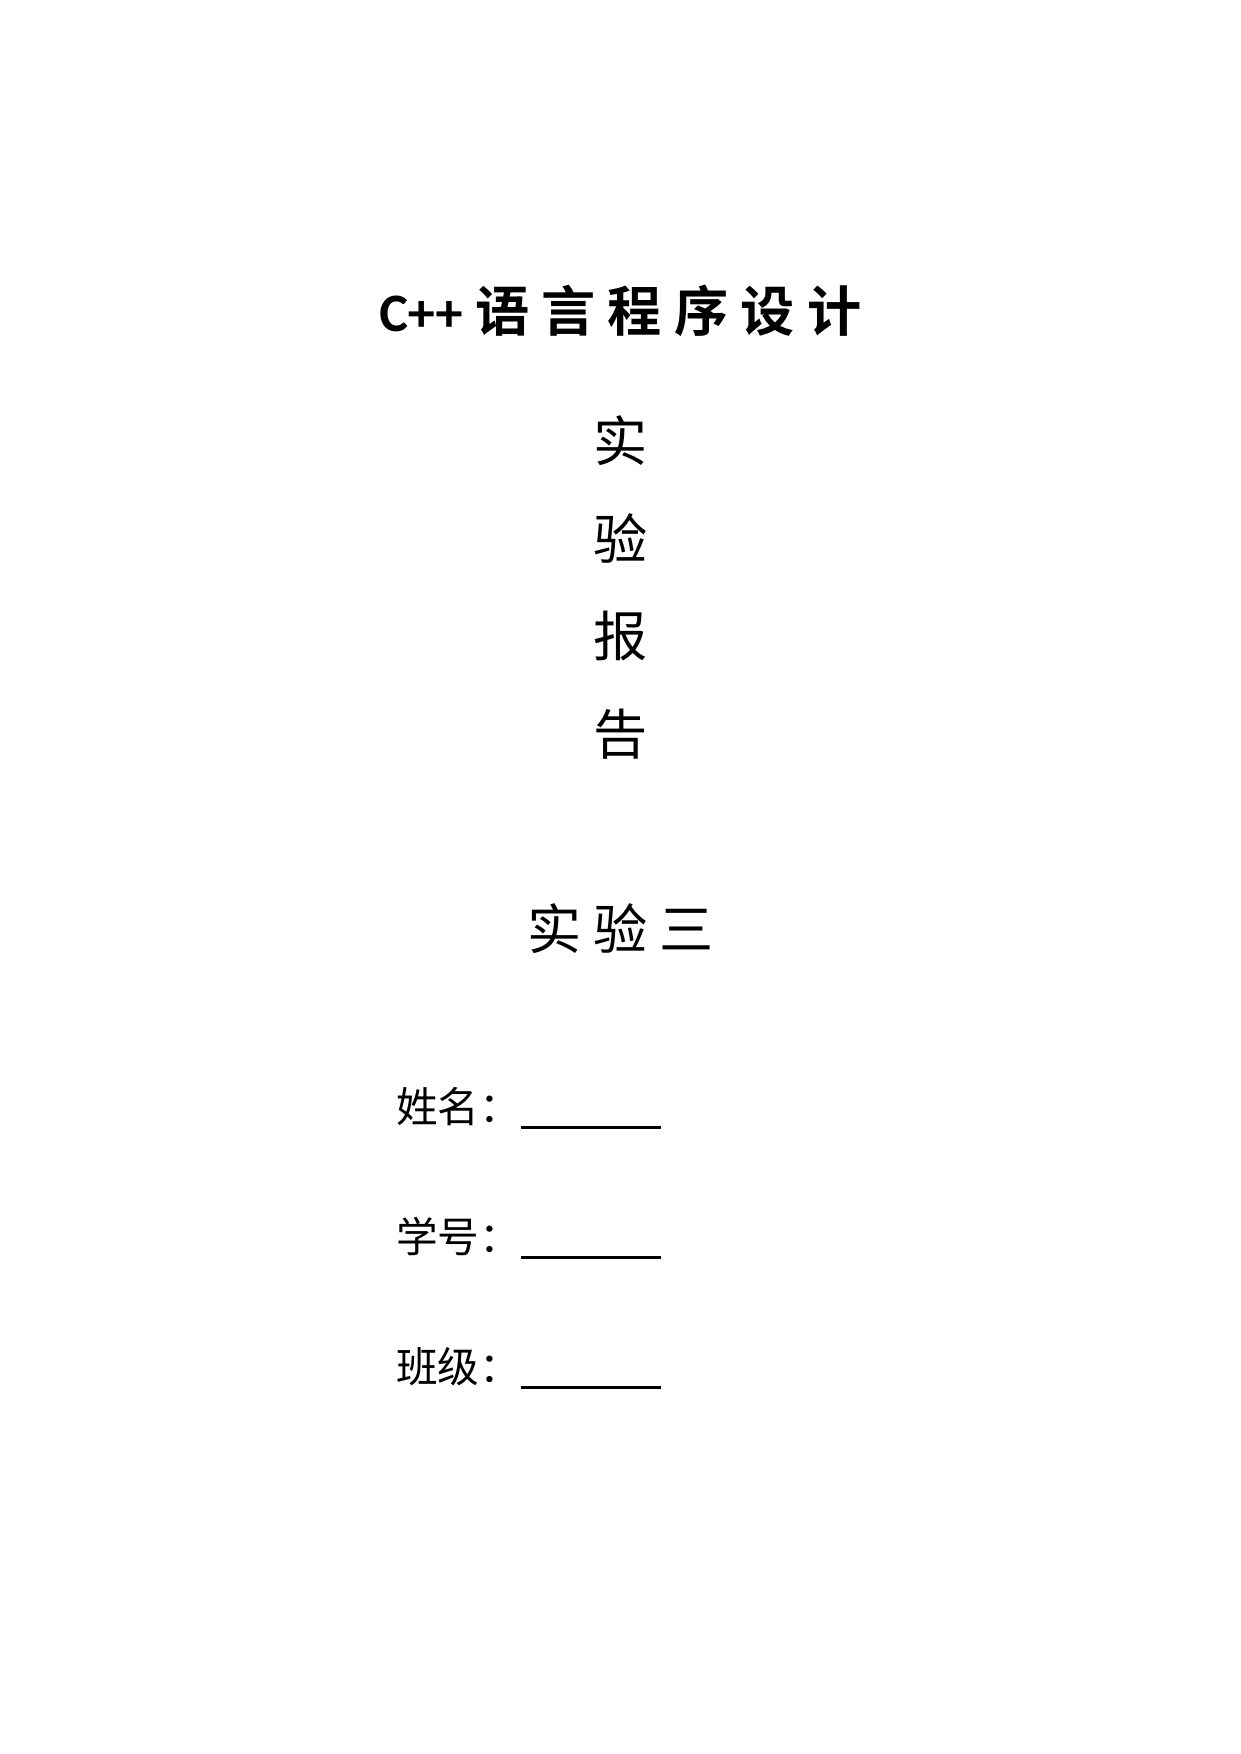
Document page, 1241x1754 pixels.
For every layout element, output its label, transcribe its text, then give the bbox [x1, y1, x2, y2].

text 姓名： [187, 1072, 1053, 1137]
text 报 [187, 584, 1053, 682]
text 告 [187, 682, 1053, 779]
text 实 [187, 389, 1053, 487]
text 学号： [187, 1202, 1053, 1267]
text 实 验 三 [187, 877, 1053, 974]
text 验 [187, 487, 1053, 584]
text 班级： [187, 1332, 1053, 1397]
text C++ 语 言 程 序 设 计 [187, 259, 1053, 357]
